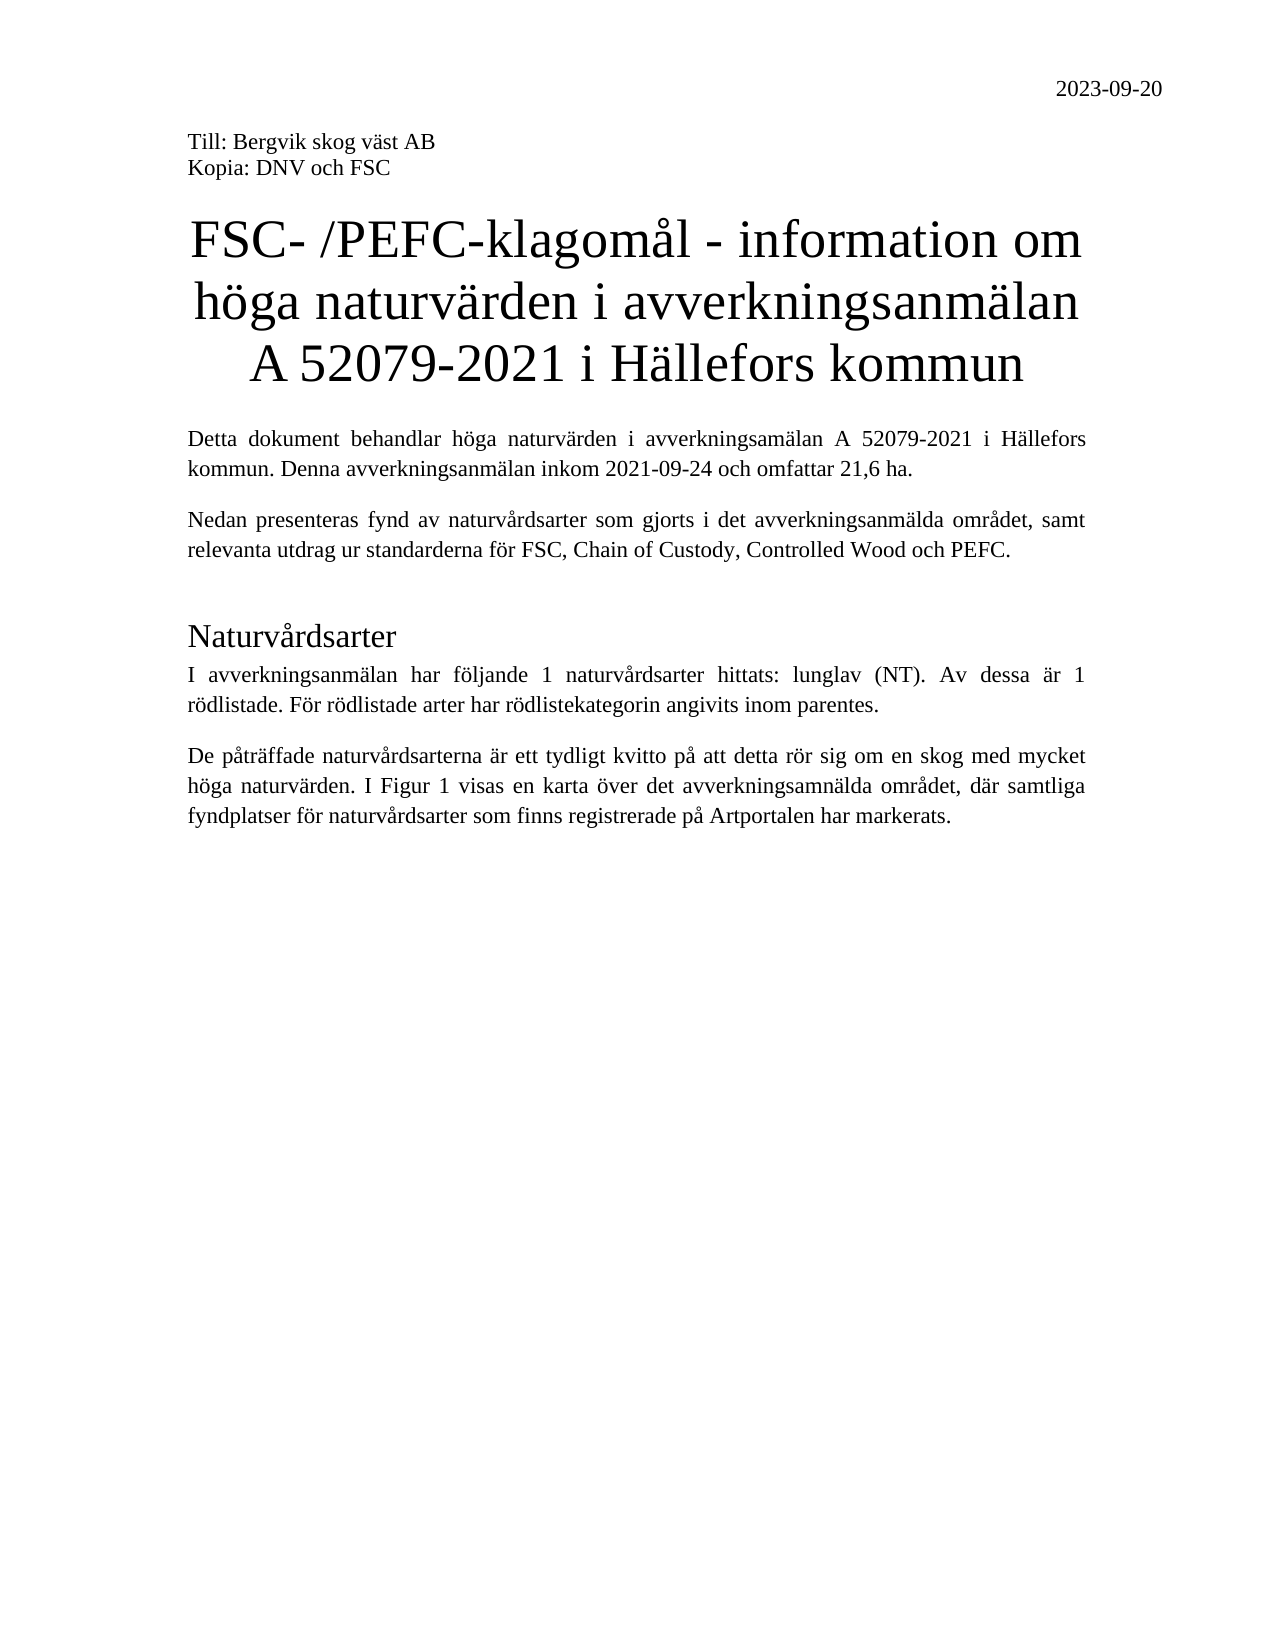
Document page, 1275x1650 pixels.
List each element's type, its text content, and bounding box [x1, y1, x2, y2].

text De påträffade naturvårdsarterna är ett tydligt kvitto på att detta rör sig om en skog med mycket höga naturvärden. I Figur 1 visas en karta över det avverkningsamnälda området, där samtliga fyndplatser för naturvårdsarter som finns registrerade på Artportalen har markerats. [187, 742, 1087, 829]
text I avverkningsanmälan har följande 1 naturvårdsarter hittats: lunglav (NT). Av dessa är 1 rödlistade. För rödlistade arter har rödlistekategorin angivits inom parentes. [187, 661, 1087, 717]
title FSC- /PEFC-klagomål - information om höga naturvärden i avverkningsanmälan A 52079-2021 i Hällefors kommun [187, 207, 1087, 394]
subtitle Naturvårdsarter [187, 617, 1087, 655]
text Detta dokument behandlar höga naturvärden i avverkningsamälan A 52079-2021 i Hällefors kommun. Denna avverkningsanmälan inkom 2021-09-24 och omfattar 21,6 ha. [187, 425, 1087, 481]
text Nedan presenteras fynd av naturvårdsarter som gjorts i det avverkningsanmälda området, samt relevanta utdrag ur standarderna för FSC, Chain of Custody, Controlled Wood och PEFC. [187, 506, 1087, 563]
